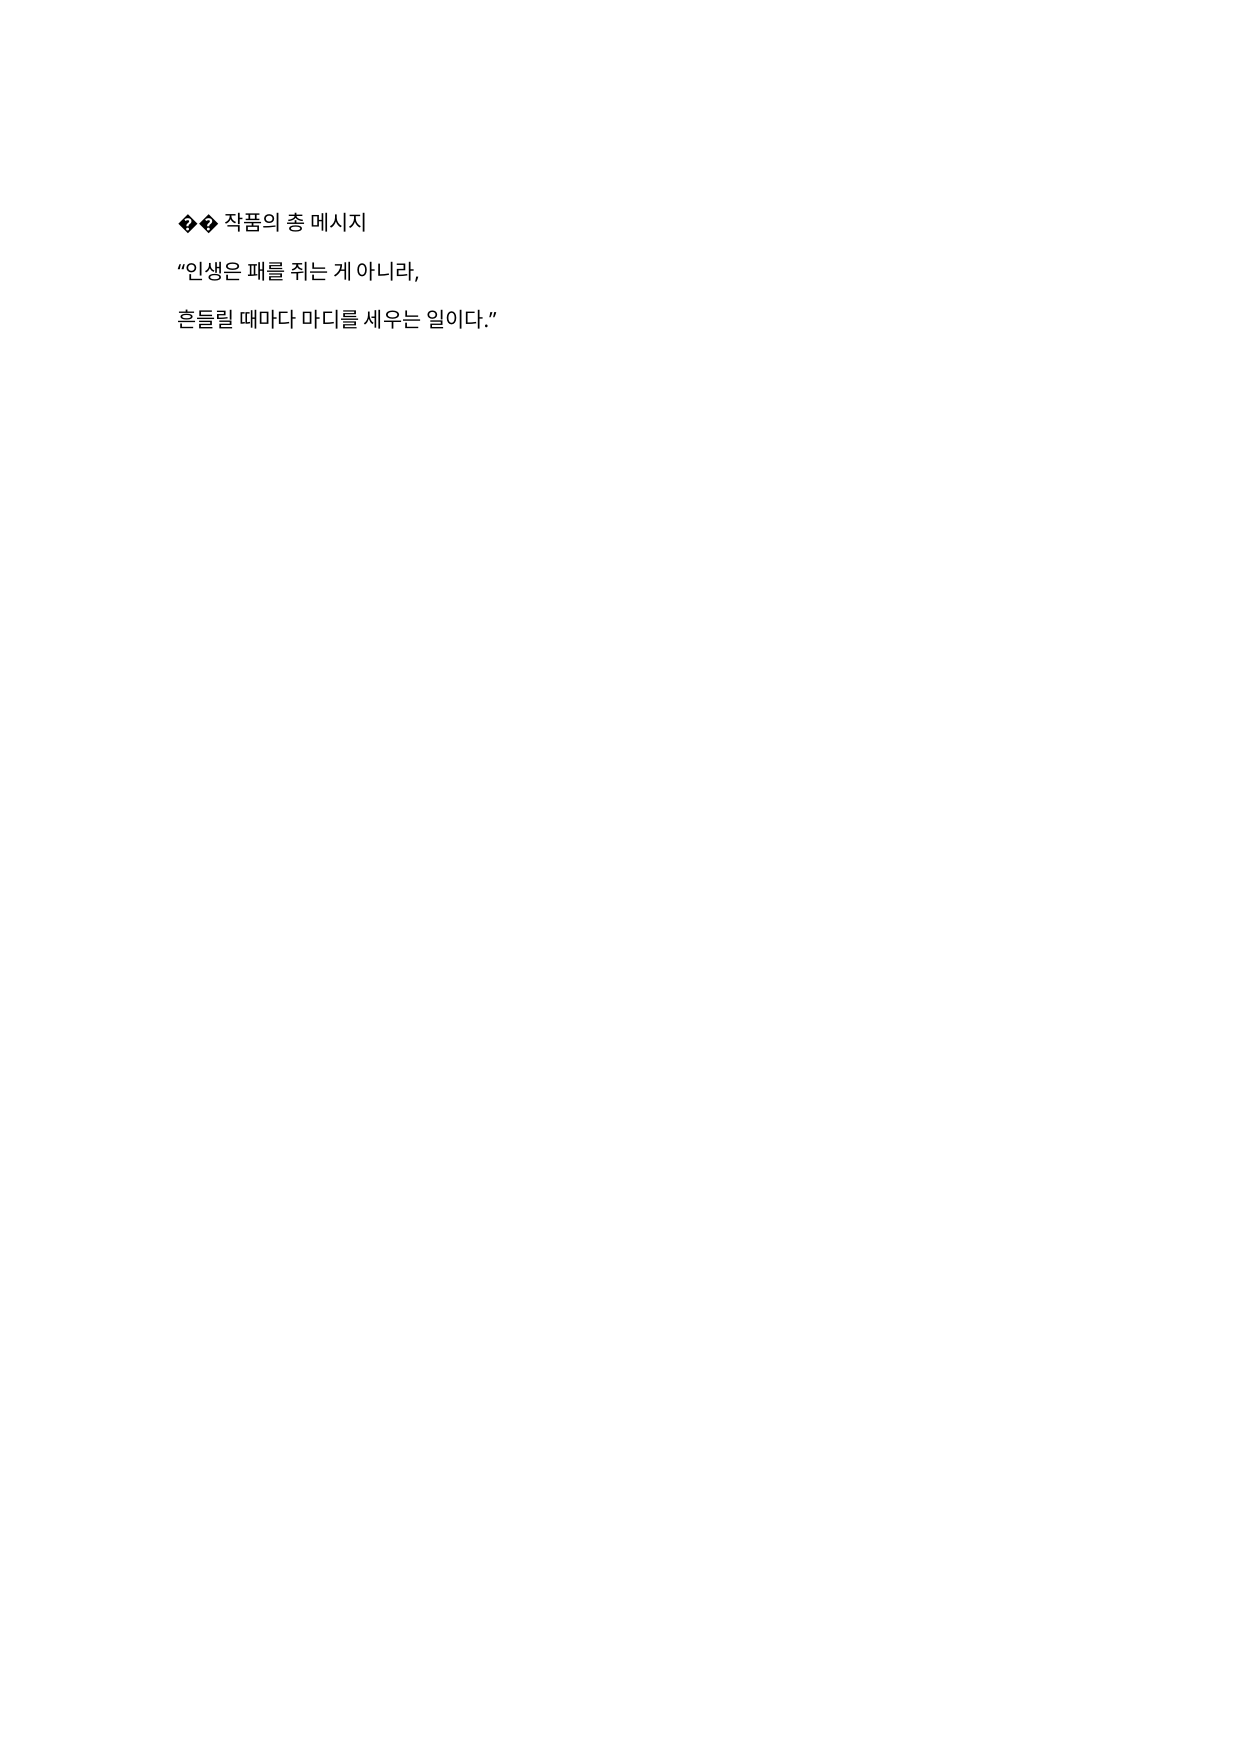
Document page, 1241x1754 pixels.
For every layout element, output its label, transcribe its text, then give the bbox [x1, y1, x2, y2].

text 흔들릴 때마다 마디를 세우는 일이다.” [177, 303, 1063, 334]
text �� 작품의 총 메시지 [177, 207, 1063, 237]
text “인생은 패를 쥐는 게 아니라, [177, 255, 1063, 285]
